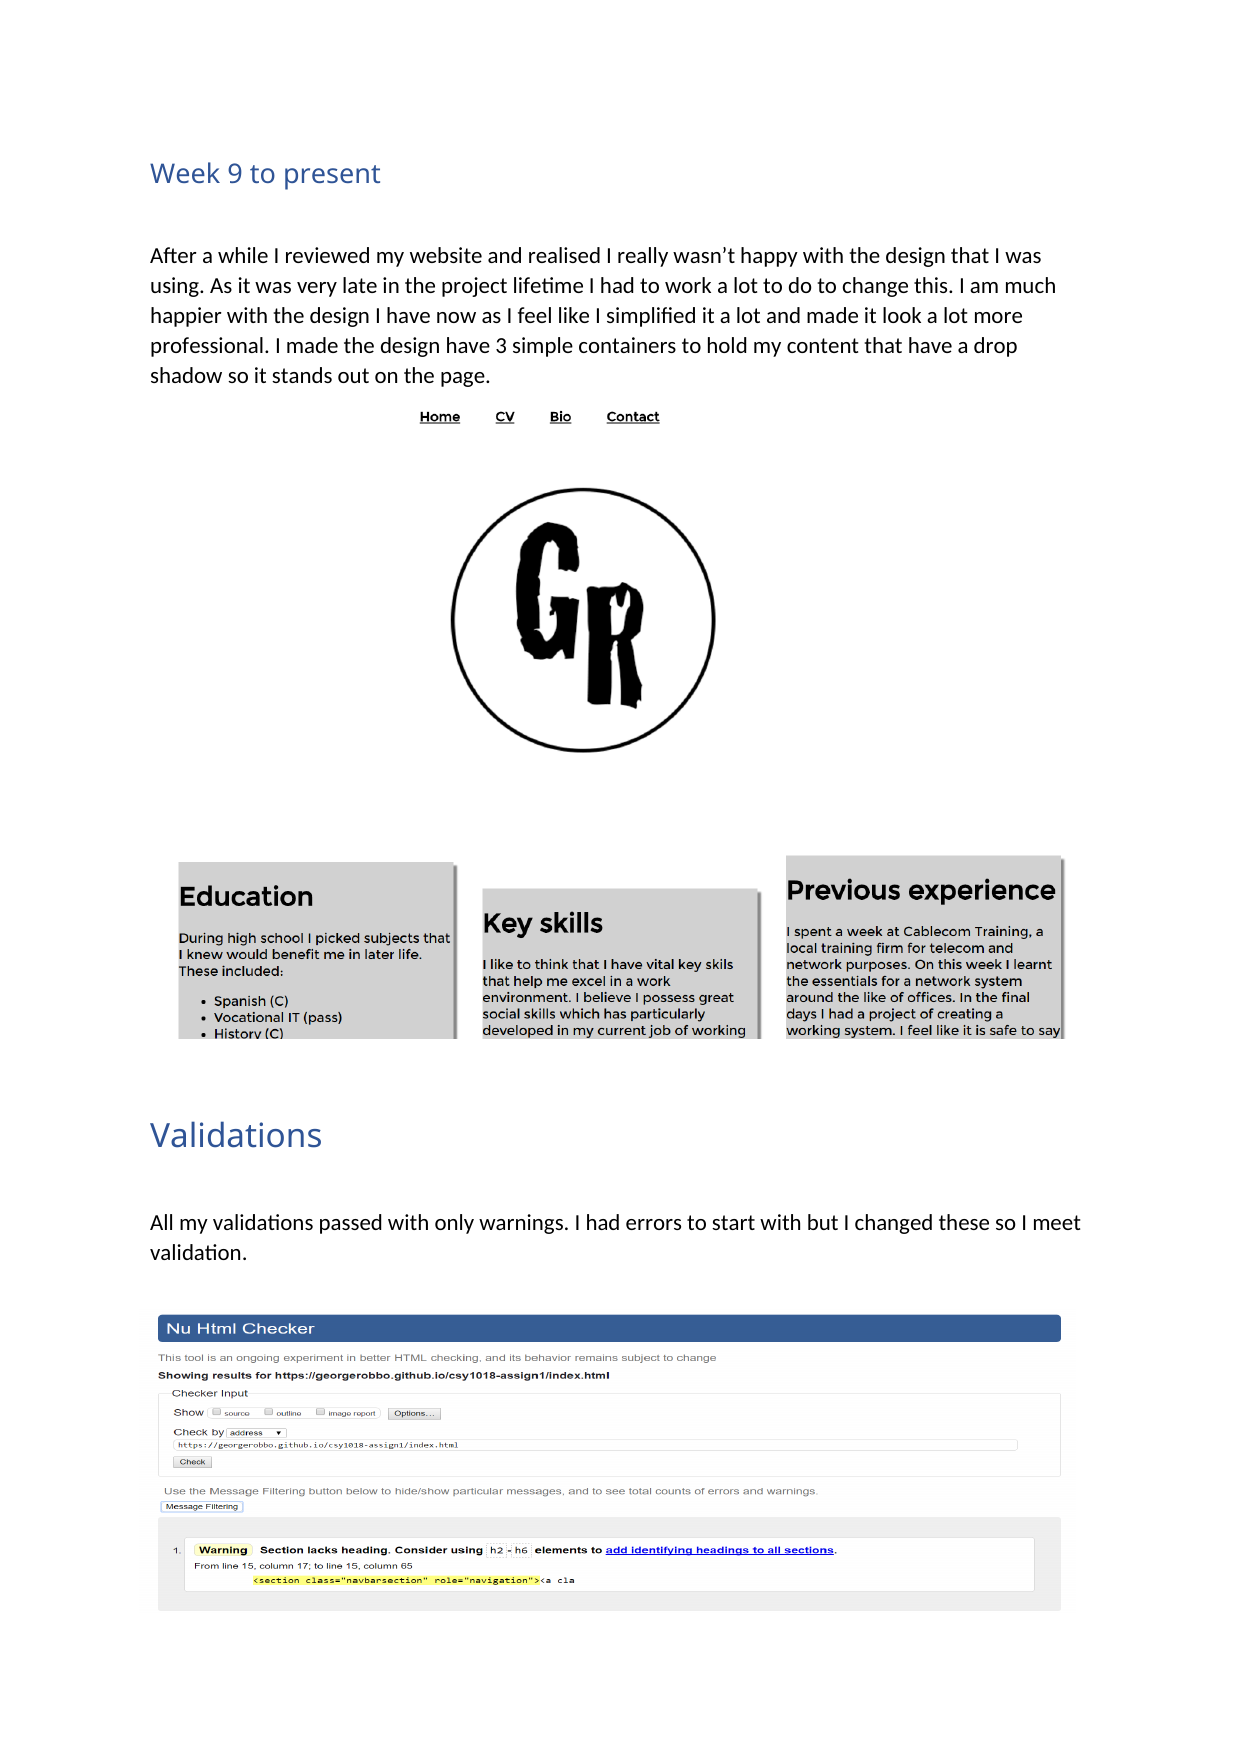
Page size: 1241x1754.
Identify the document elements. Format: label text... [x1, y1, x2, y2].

text After a while I reviewed my website and realised I really wasn’t happy with the design that I was using. As it was very late in the project lifetime I had to work a lot to do to change this. I am much happier with the design I have now as I feel like I simplified it a lot and made it look a lot more professional. I made the design have 3 simple containers to hold my content that have a drop shadow so it stands out on the page. [150, 241, 1090, 390]
picture [150, 408, 1091, 1039]
subtitle Validations [150, 1112, 1090, 1158]
text All my validations passed with only warnings. I had errors to start with but I changed these so I meet validation. [150, 1208, 1090, 1266]
subtitle Week 9 to present [150, 154, 1090, 191]
picture [138, 1308, 1075, 1612]
